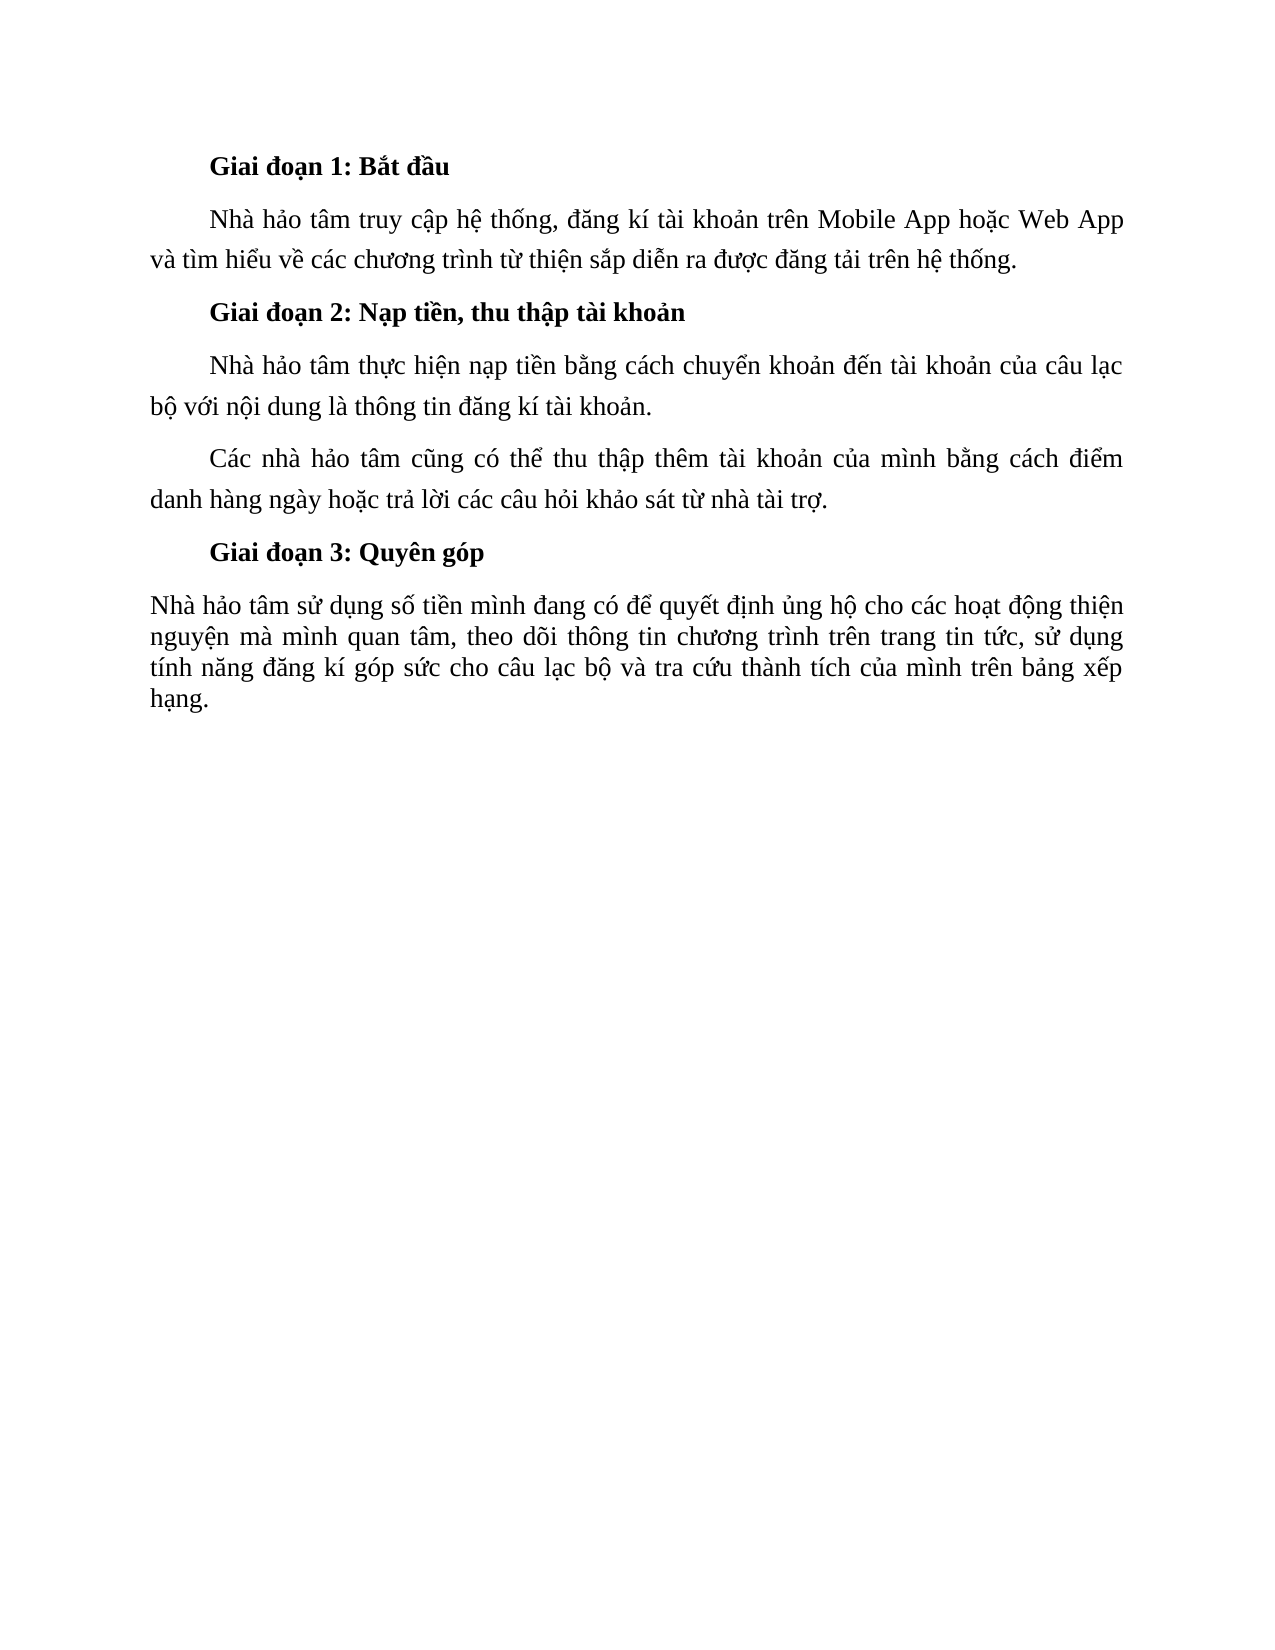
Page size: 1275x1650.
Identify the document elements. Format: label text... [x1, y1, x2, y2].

text Nhà hảo tâm sử dụng số tiền mình đang có để quyết định ủng hộ cho các hoạt động thiện nguyện mà mình quan tâm, theo dõi thông tin chương trình trên trang tin tức, sử dụng tính năng đăng kí góp sức cho câu lạc bộ và tra cứu thành tích của mình trên bảng xếp hạng. [150, 589, 1125, 713]
text Giai đoạn 3: Quyên góp [150, 536, 1125, 567]
text Các nhà hảo tâm cũng có thể thu thập thêm tài khoản của mình bằng cách điểm danh hàng ngày hoặc trả lời các câu hỏi khảo sát từ nhà tài trợ. [150, 442, 1125, 514]
text Giai đoạn 2: Nạp tiền, thu thập tài khoản [150, 296, 1125, 327]
text Giai đoạn 1: Bắt đầu [150, 150, 1125, 181]
text Nhà hảo tâm thực hiện nạp tiền bằng cách chuyển khoản đến tài khoản của câu lạc bộ với nội dung là thông tin đăng kí tài khoản. [150, 349, 1125, 421]
text Nhà hảo tâm truy cập hệ thống, đăng kí tài khoản trên Mobile App hoặc Web App và tìm hiểu về các chương trình từ thiện sắp diễn ra được đăng tải trên hệ thống. [150, 203, 1125, 274]
